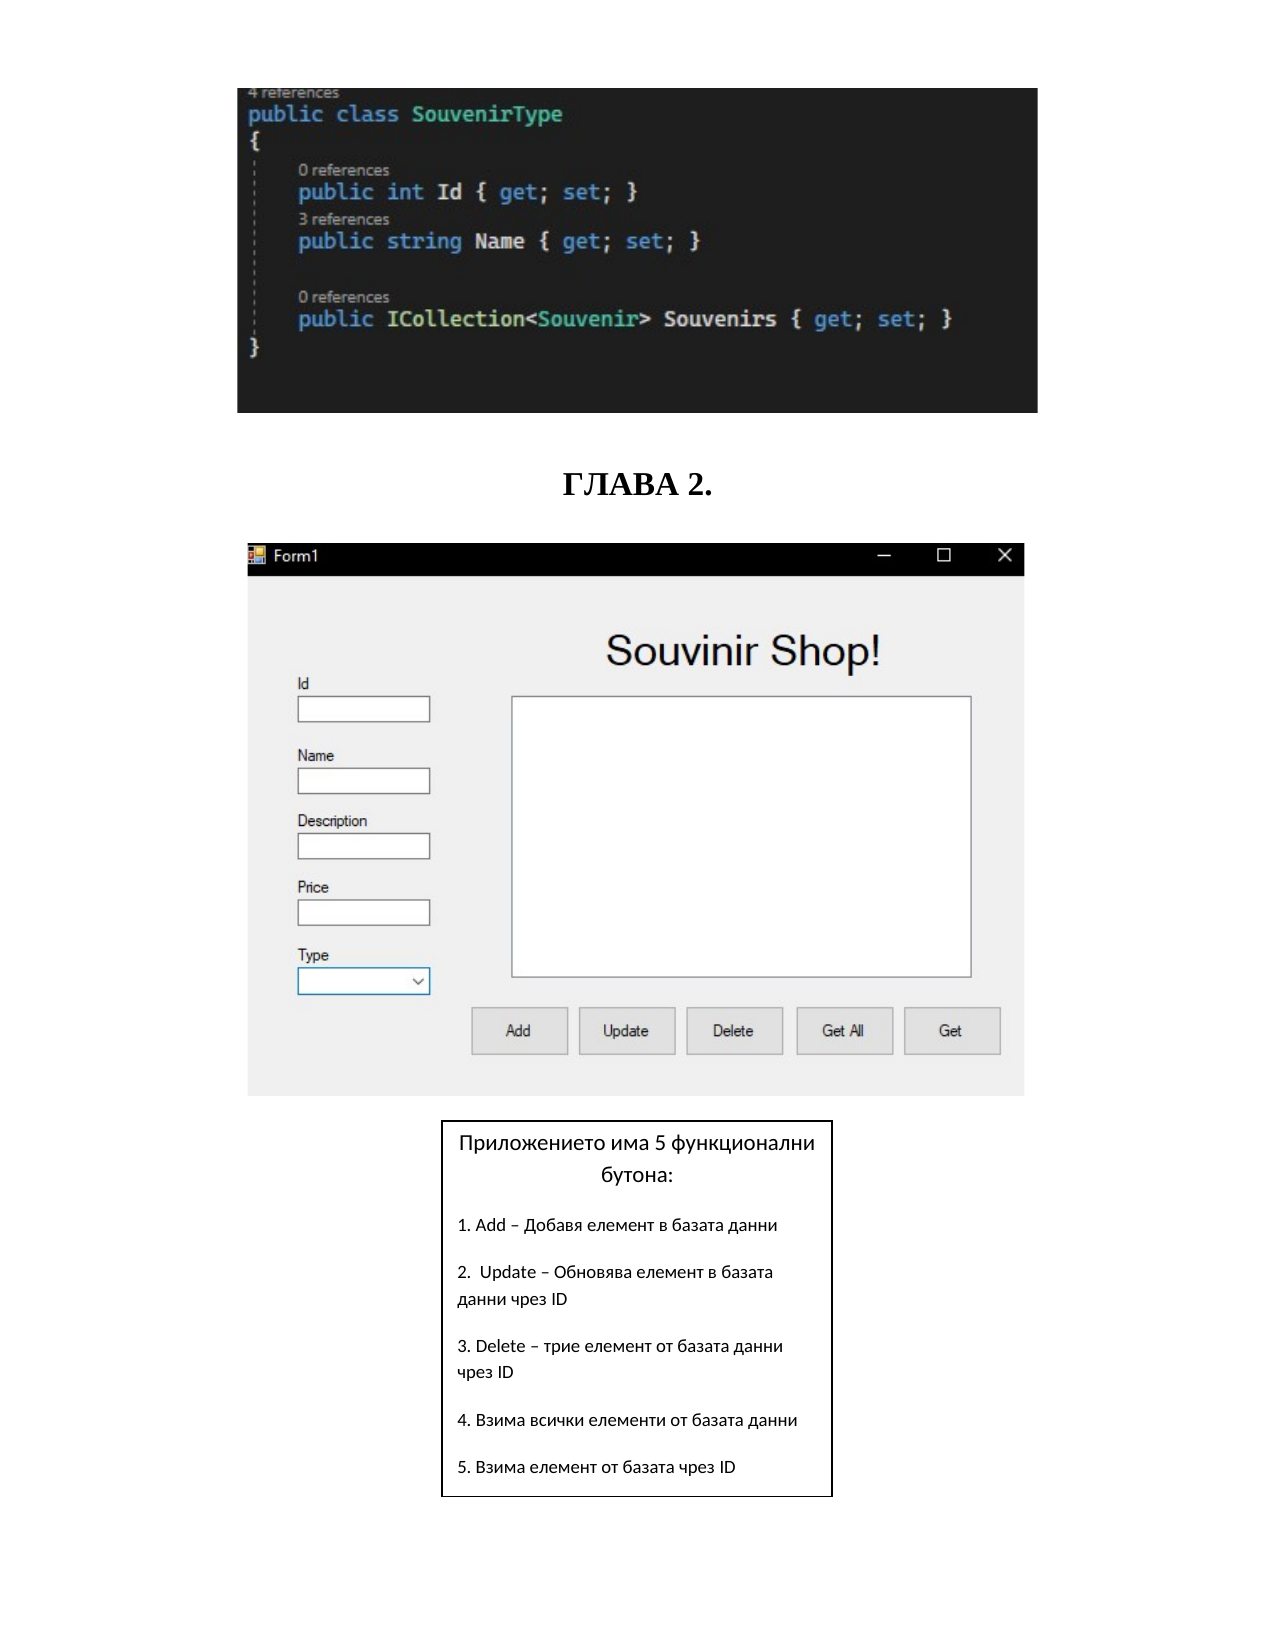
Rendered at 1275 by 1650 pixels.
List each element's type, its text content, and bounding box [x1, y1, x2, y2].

picture [246, 543, 1025, 1093]
picture [237, 88, 1038, 413]
text ГЛАВА 2. [148, 464, 1127, 503]
